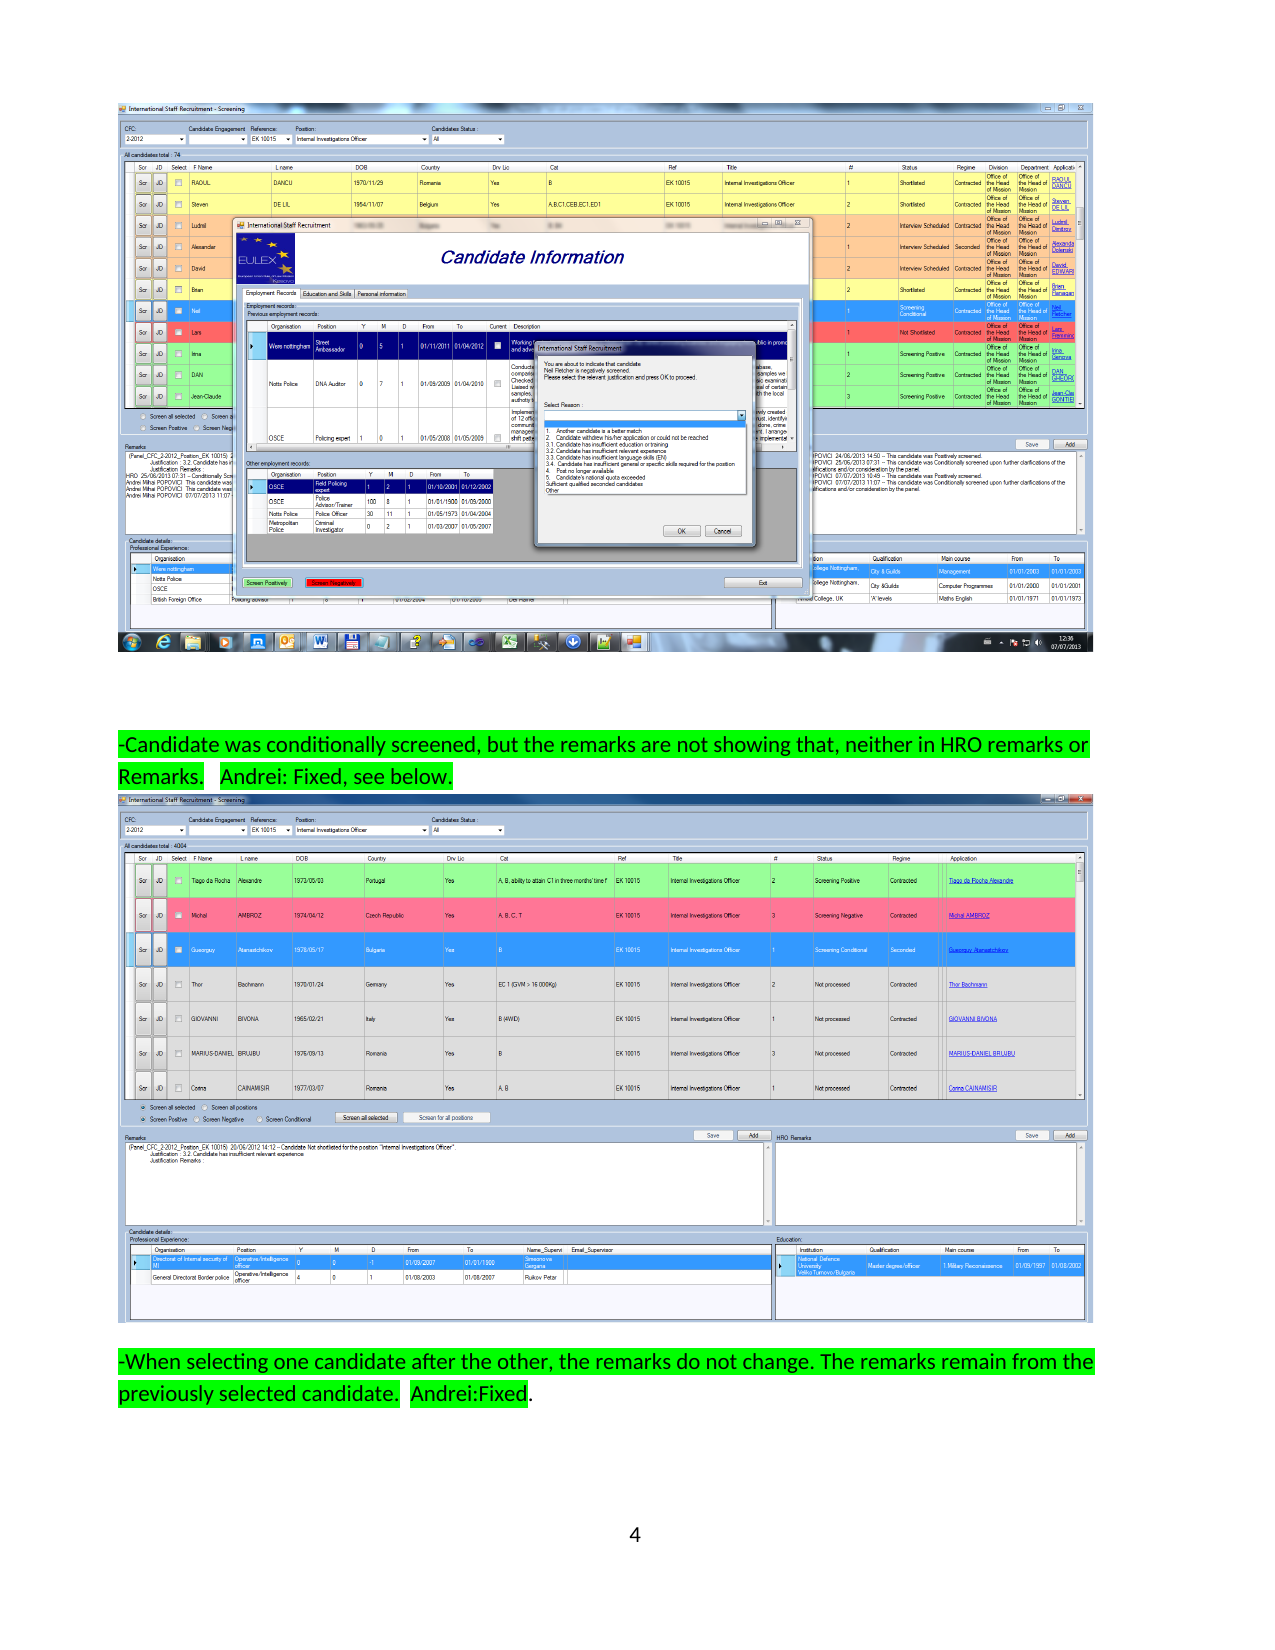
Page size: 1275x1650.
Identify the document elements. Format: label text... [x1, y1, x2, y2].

text -When selecting one candidate after the other, the remarks do not change. The remarks remain from the previously selected candidate. Andrei:Fixed. [118, 1347, 1152, 1408]
picture [118, 794, 1094, 1323]
picture [118, 103, 1094, 652]
